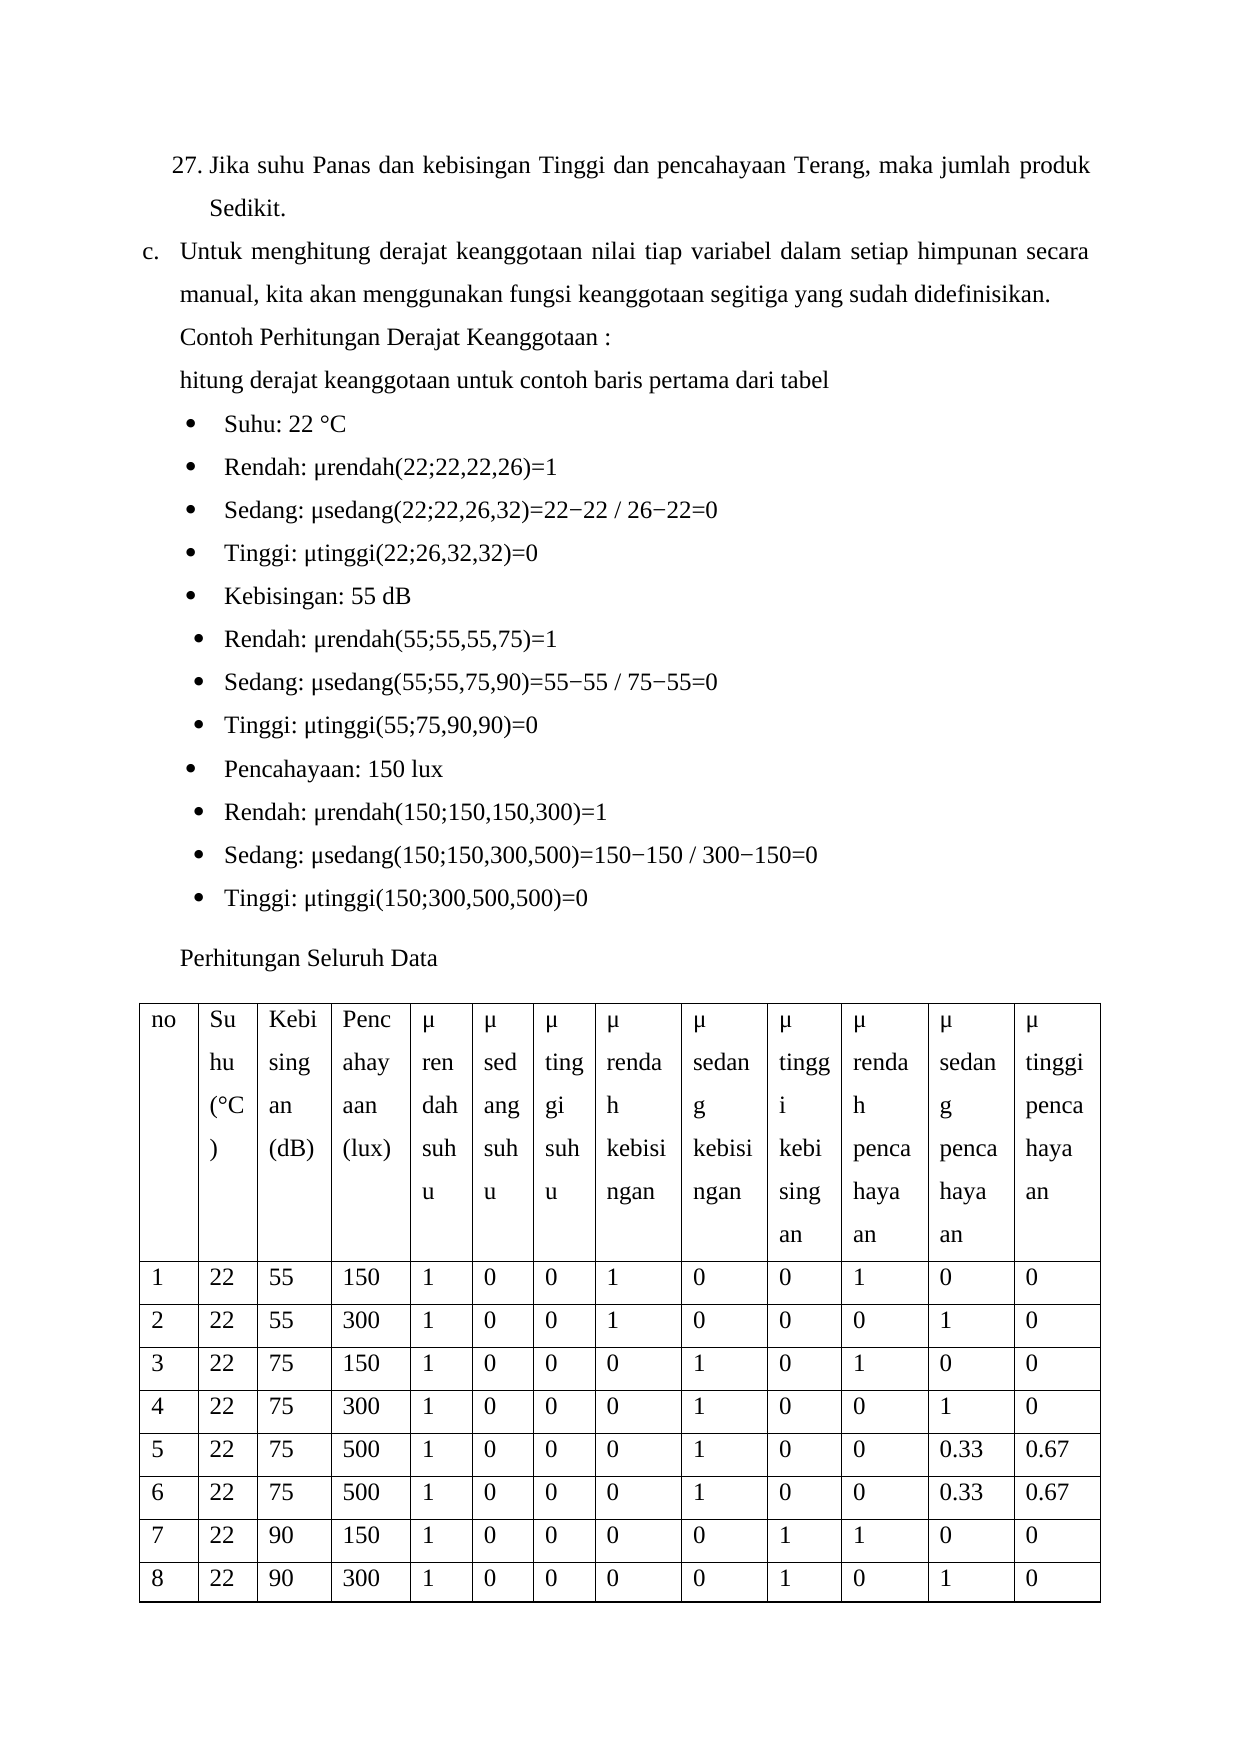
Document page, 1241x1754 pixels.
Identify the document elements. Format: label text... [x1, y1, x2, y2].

table_cell 1 [411, 1348, 472, 1390]
table_cell 0 [768, 1477, 841, 1519]
table_cell 1 [929, 1305, 1014, 1347]
table_cell 0 [1015, 1305, 1100, 1347]
table_cell 3 [140, 1348, 198, 1390]
table_header μ sedang pencahaya an [929, 1004, 1014, 1261]
list Rendah: μrendah(150;150,150,300)=1 [194, 797, 1090, 826]
table_cell 1 [411, 1262, 472, 1304]
table_cell 1 [929, 1563, 1014, 1601]
text Perhitungan Seluruh Data [179, 943, 1090, 972]
table_header Kebisingan (dB) [258, 1004, 331, 1261]
list hitung derajat keanggotaan untuk contoh baris pertama dari tabel [179, 366, 1090, 394]
table_cell 1 [682, 1477, 767, 1519]
table_cell 0 [1015, 1262, 1100, 1304]
table_cell 0 [929, 1348, 1014, 1390]
table_cell 0 [596, 1434, 681, 1476]
list Rendah: μrendah(55;55,55,75)=1 [194, 624, 1090, 653]
table_cell 1 [682, 1348, 767, 1390]
table_cell 0 [1015, 1348, 1100, 1390]
table_header μ rendah kebisingan [596, 1004, 681, 1261]
table_cell 0 [473, 1305, 533, 1347]
table_cell 4 [140, 1391, 198, 1433]
table_cell 75 [258, 1477, 331, 1519]
list Pencahayaan: 150 lux [186, 754, 1090, 782]
list Sedang: μsedang(55;55,75,90)=55−55 / 75−55=0 [194, 667, 1090, 696]
table_cell 0 [534, 1434, 595, 1476]
table_cell 1 [411, 1520, 472, 1562]
table_cell 75 [258, 1391, 331, 1433]
list Rendah: μrendah(22;22,22,26)=1 [186, 452, 1090, 481]
table_cell 300 [332, 1391, 410, 1433]
table_cell 0.33 [929, 1477, 1014, 1519]
table_cell 0.33 [929, 1434, 1014, 1476]
table_cell 90 [258, 1563, 331, 1601]
table_cell 0 [842, 1563, 928, 1601]
table_cell 150 [332, 1262, 410, 1304]
table_cell 0 [534, 1520, 595, 1562]
table_cell 22 [199, 1434, 257, 1476]
table_cell 0 [596, 1563, 681, 1601]
list Sedang: μsedang(22;22,26,32)=22−22 / 26−22=0 [186, 495, 1090, 524]
table_header μ rendah suhu [411, 1004, 472, 1261]
table_cell 75 [258, 1348, 331, 1390]
table_cell 0 [768, 1348, 841, 1390]
list Tinggi: μtinggi(55;75,90,90)=0 [194, 711, 1090, 739]
table_cell 1 [411, 1305, 472, 1347]
table_cell 1 [596, 1262, 681, 1304]
table_cell 0 [768, 1305, 841, 1347]
table_cell 6 [140, 1477, 198, 1519]
table_cell 0 [842, 1305, 928, 1347]
table_cell 0 [1015, 1563, 1100, 1601]
table_cell 1 [411, 1391, 472, 1433]
table_cell 2 [140, 1305, 198, 1347]
table_cell 22 [199, 1520, 257, 1562]
table_cell 150 [332, 1520, 410, 1562]
table_cell 0 [682, 1262, 767, 1304]
table_cell 0 [682, 1520, 767, 1562]
table_cell 0 [473, 1434, 533, 1476]
table_header μ sedang kebisingan [682, 1004, 767, 1261]
list Tinggi: μtinggi(150;300,500,500)=0 [194, 883, 1090, 912]
table_cell 500 [332, 1434, 410, 1476]
table_header μ tinggi kebising an [768, 1004, 841, 1261]
list Kebisingan: 55 dB [186, 581, 1090, 610]
table_cell 0 [1015, 1520, 1100, 1562]
table_cell 90 [258, 1520, 331, 1562]
table_header Suhu (°C) [199, 1004, 257, 1261]
table_cell 22 [199, 1305, 257, 1347]
table_cell 0.67 [1015, 1434, 1100, 1476]
table_cell 1 [596, 1305, 681, 1347]
table_cell 0 [534, 1305, 595, 1347]
table_cell 1 [682, 1434, 767, 1476]
table_cell 0 [534, 1262, 595, 1304]
table_cell 8 [140, 1563, 198, 1601]
table_cell 300 [332, 1563, 410, 1601]
table_cell 0 [473, 1563, 533, 1601]
list Jika suhu Panas dan kebisingan Tinggi dan pencahayaan Terang, maka jumlah produk Sedikit. [172, 150, 1090, 222]
table_cell 7 [140, 1520, 198, 1562]
table_cell 0 [842, 1391, 928, 1433]
table_cell 5 [140, 1434, 198, 1476]
table_cell 0 [682, 1563, 767, 1601]
table_cell 0 [473, 1391, 533, 1433]
list Contoh Perhitungan Derajat Keanggotaan : [179, 322, 1090, 351]
table_cell 1 [842, 1520, 928, 1562]
table_cell 0 [929, 1520, 1014, 1562]
table_cell 0 [534, 1563, 595, 1601]
list Tinggi: μtinggi(22;26,32,32)=0 [186, 538, 1090, 567]
table_cell 1 [768, 1563, 841, 1601]
table_cell 1 [929, 1391, 1014, 1433]
table_cell 0 [534, 1348, 595, 1390]
list Sedang: μsedang(150;150,300,500)=150−150 / 300−150=0 [194, 840, 1090, 869]
table_cell 0 [682, 1305, 767, 1347]
table_cell 55 [258, 1262, 331, 1304]
table_cell 1 [411, 1477, 472, 1519]
table_header μ tinggi pencahaya an [1015, 1004, 1100, 1261]
table_cell 22 [199, 1348, 257, 1390]
table_header no [140, 1004, 198, 1261]
table_cell 0 [473, 1520, 533, 1562]
table_cell 1 [140, 1262, 198, 1304]
list Suhu: 22 °C [186, 409, 1090, 437]
table_cell 22 [199, 1262, 257, 1304]
table_cell 22 [199, 1391, 257, 1433]
table_cell 1 [842, 1262, 928, 1304]
table_cell 500 [332, 1477, 410, 1519]
table_cell 0 [596, 1348, 681, 1390]
table_cell 0 [842, 1477, 928, 1519]
table_cell 0 [768, 1262, 841, 1304]
table_cell 0 [929, 1262, 1014, 1304]
table_cell 0 [534, 1477, 595, 1519]
table_cell 1 [682, 1391, 767, 1433]
table_header μ rendah pencahaya an [842, 1004, 928, 1261]
table_cell 0 [473, 1348, 533, 1390]
table_cell 0 [596, 1520, 681, 1562]
table_cell 75 [258, 1434, 331, 1476]
table_header μ tinggi suhu [534, 1004, 595, 1261]
table_cell 1 [411, 1563, 472, 1601]
table_cell 0 [842, 1434, 928, 1476]
table_cell 1 [842, 1348, 928, 1390]
table_cell 0 [768, 1434, 841, 1476]
table_header Pencahayaan (lux) [332, 1004, 410, 1261]
table_cell 1 [411, 1434, 472, 1476]
table_cell 0 [768, 1391, 841, 1433]
table_cell 150 [332, 1348, 410, 1390]
table_cell 55 [258, 1305, 331, 1347]
table_cell 300 [332, 1305, 410, 1347]
table_cell 0.67 [1015, 1477, 1100, 1519]
table_cell 0 [596, 1391, 681, 1433]
table_header μ sedang suhu [473, 1004, 533, 1261]
table_cell 1 [768, 1520, 841, 1562]
table_cell 0 [596, 1477, 681, 1519]
table_cell 0 [473, 1262, 533, 1304]
list Untuk menghitung derajat keanggotaan nilai tiap variabel dalam setiap himpunan secara manual, kita akan menggunakan fungsi keanggotaan segitiga yang sudah didefinisikan. [142, 236, 1090, 308]
table_cell 0 [534, 1391, 595, 1433]
table_cell 0 [1015, 1391, 1100, 1433]
table_cell 22 [199, 1477, 257, 1519]
table_cell 22 [199, 1563, 257, 1601]
table_cell 0 [473, 1477, 533, 1519]
